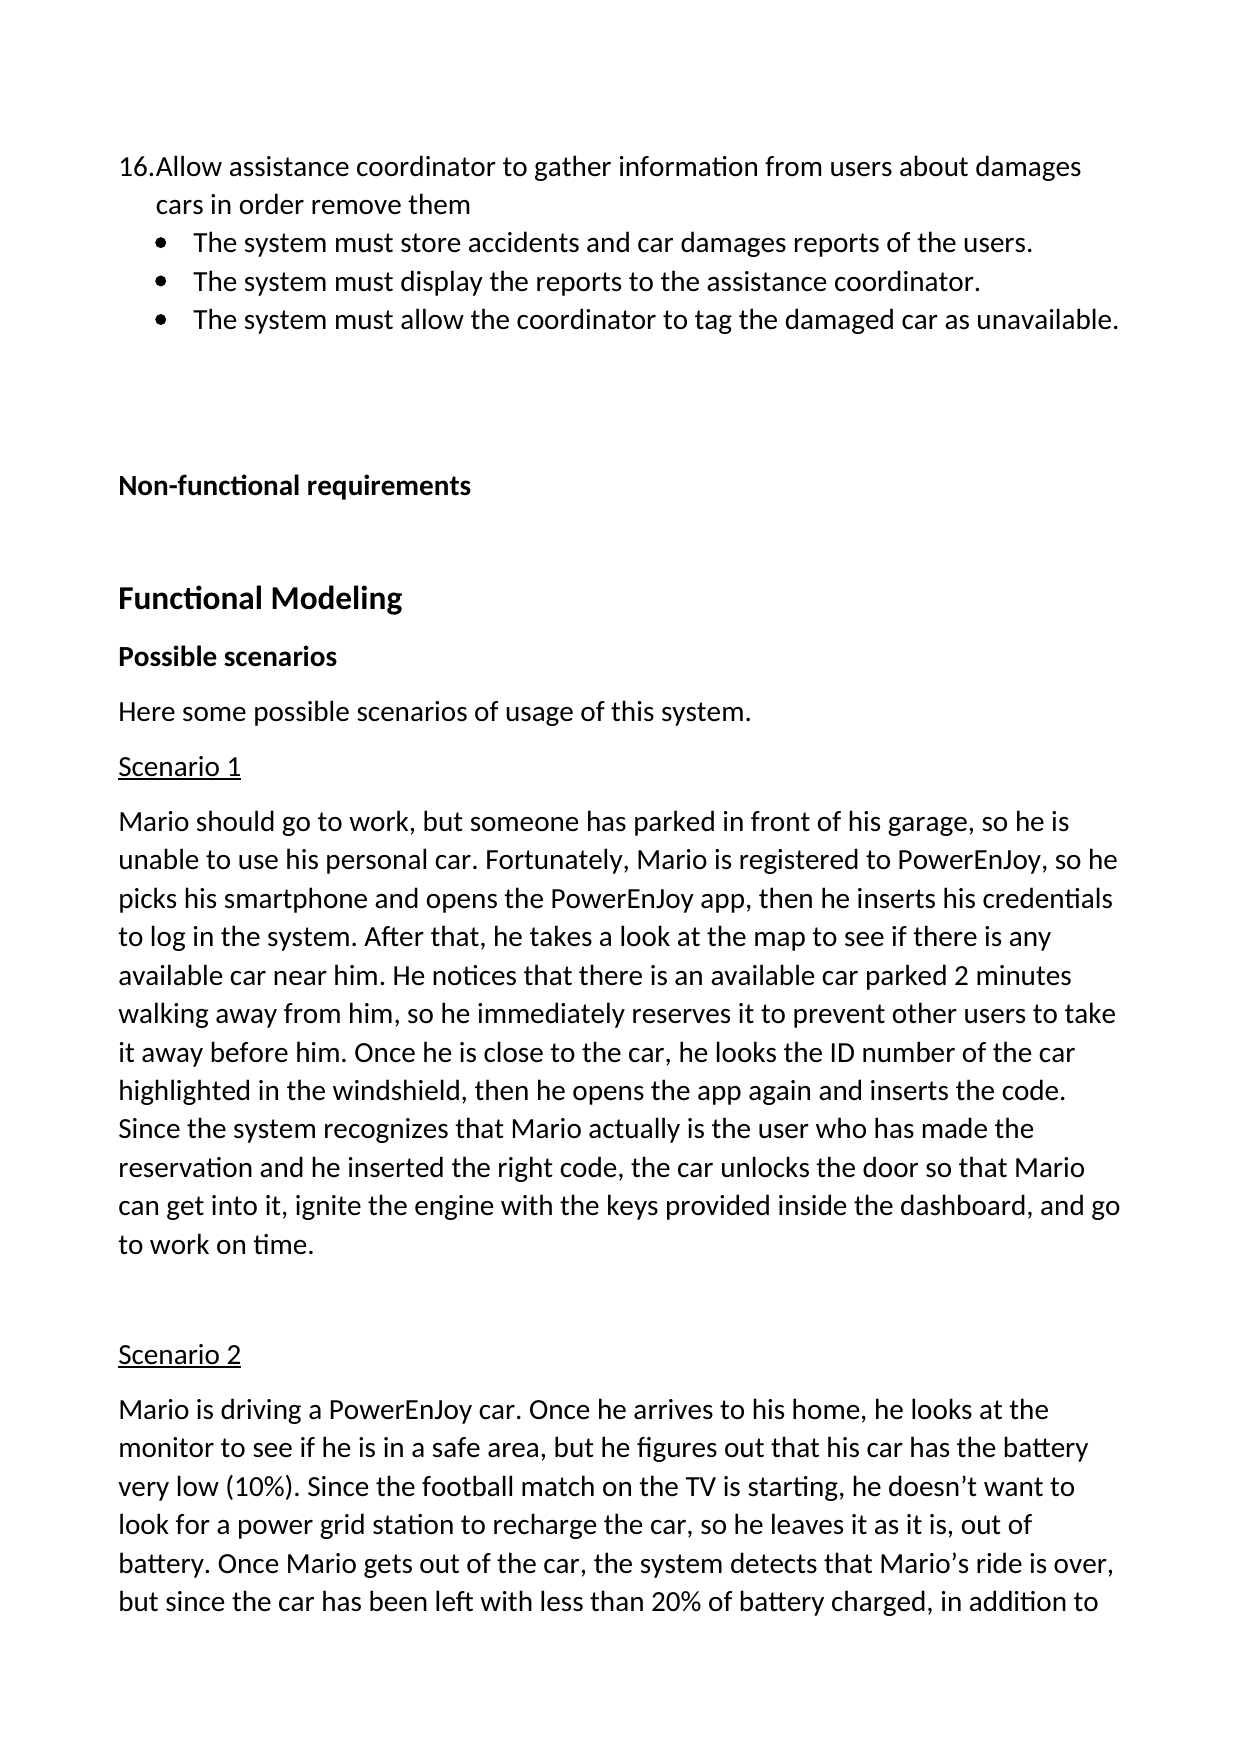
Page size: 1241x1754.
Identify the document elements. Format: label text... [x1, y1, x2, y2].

text Possible scenarios [118, 638, 1122, 673]
text Non-functional requirements [118, 467, 1122, 502]
list The system must store accidents and car damages reports of the users. [156, 224, 1122, 260]
list The system must allow the coordinator to tag the damaged car as unavailable. [156, 301, 1122, 337]
list The system must display the reports to the assistance coordinator. [156, 263, 1122, 298]
text Scenario 1 [118, 748, 1122, 783]
text Functional Modeling [118, 577, 1122, 618]
list Allow assistance coordinator to gather information from users about damages cars in order remove them [118, 148, 1122, 222]
text Mario should go to work, but someone has parked in front of his garage, so he is unable to use his personal car. Fortunately, Mario is registered to PowerEnJoy, so he picks his smartphone and opens the PowerEnJoy app, then he inserts his credentials to log in the system. After that, he takes a look at the map to see if there is any available car near him. He notices that there is an available car parked 2 minutes walking away from him, so he immediately reserves it to prevent other users to take it away before him. Once he is close to the car, he looks the ID number of the car highlighted in the windshield, then he opens the app again and inserts the code. Since the system recognizes that Mario actually is the user who has made the reservation and he inserted the right code, the car unlocks the door so that Mario can get into it, ignite the engine with the keys provided inside the dashboard, and go to work on time. [118, 803, 1122, 1261]
text Scenario 2 [118, 1336, 1122, 1372]
text Here some possible scenarios of usage of this system. [118, 693, 1122, 728]
